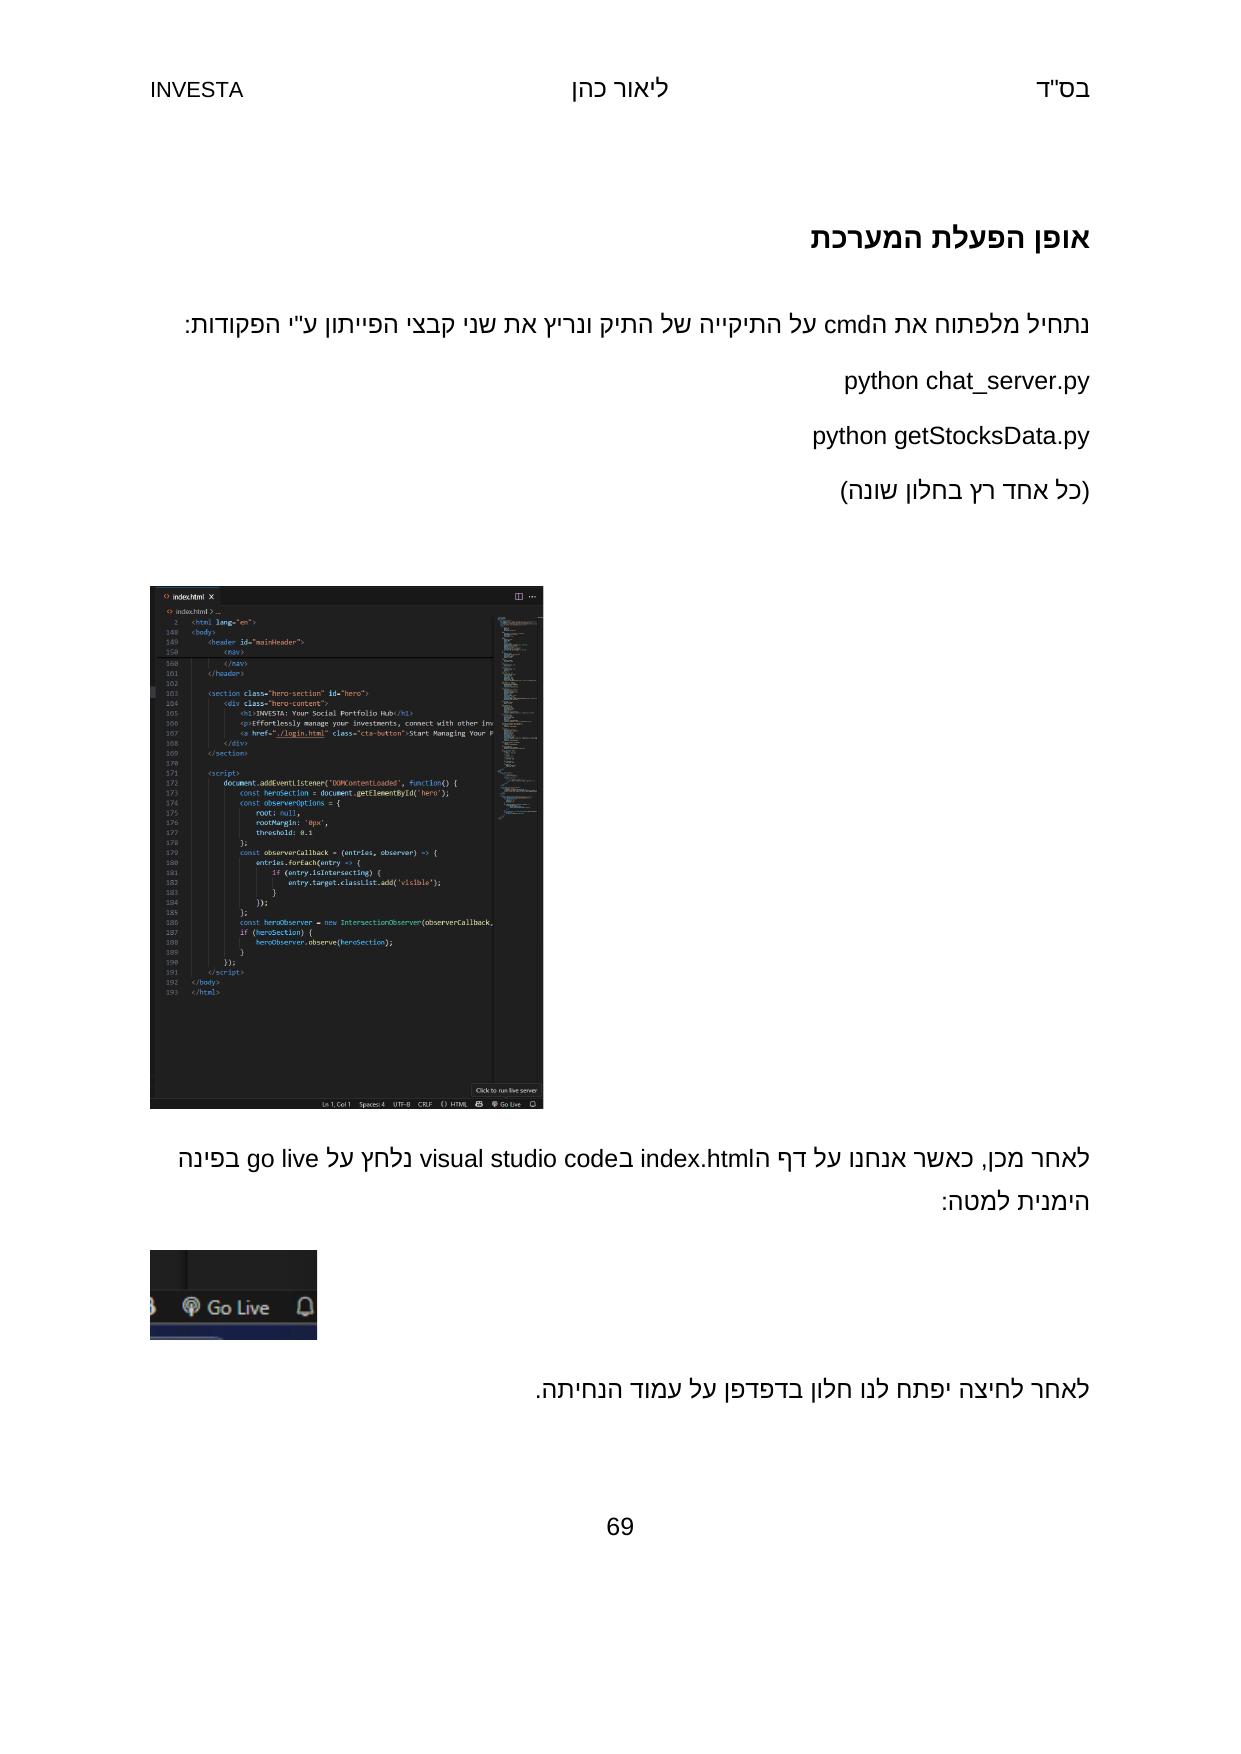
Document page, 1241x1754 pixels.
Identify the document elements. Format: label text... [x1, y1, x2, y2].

text נתחיל מלפתוח את הcmd על התיקייה של התיק ונריץ את שני קבצי הפייתון ע"י הפקודות: [150, 310, 1090, 339]
text (כל אחד רץ בחלון שונה) [150, 476, 1090, 505]
picture [150, 1250, 318, 1340]
text לאחר לחיצה יפתח לנו חלון בדפדפן על עמוד הנחיתה. [150, 1375, 1090, 1404]
text python chat_server.py [150, 366, 1090, 394]
picture [150, 586, 544, 1109]
text לאחר מכן, כאשר אנחנו על דף הindex.html בvisual studio code נלחץ על go live בפינה הימנית למטה: [150, 1144, 1090, 1216]
subtitle אופן הפעלת המערכת [150, 221, 1090, 255]
text python getStocksData.py [150, 421, 1090, 450]
